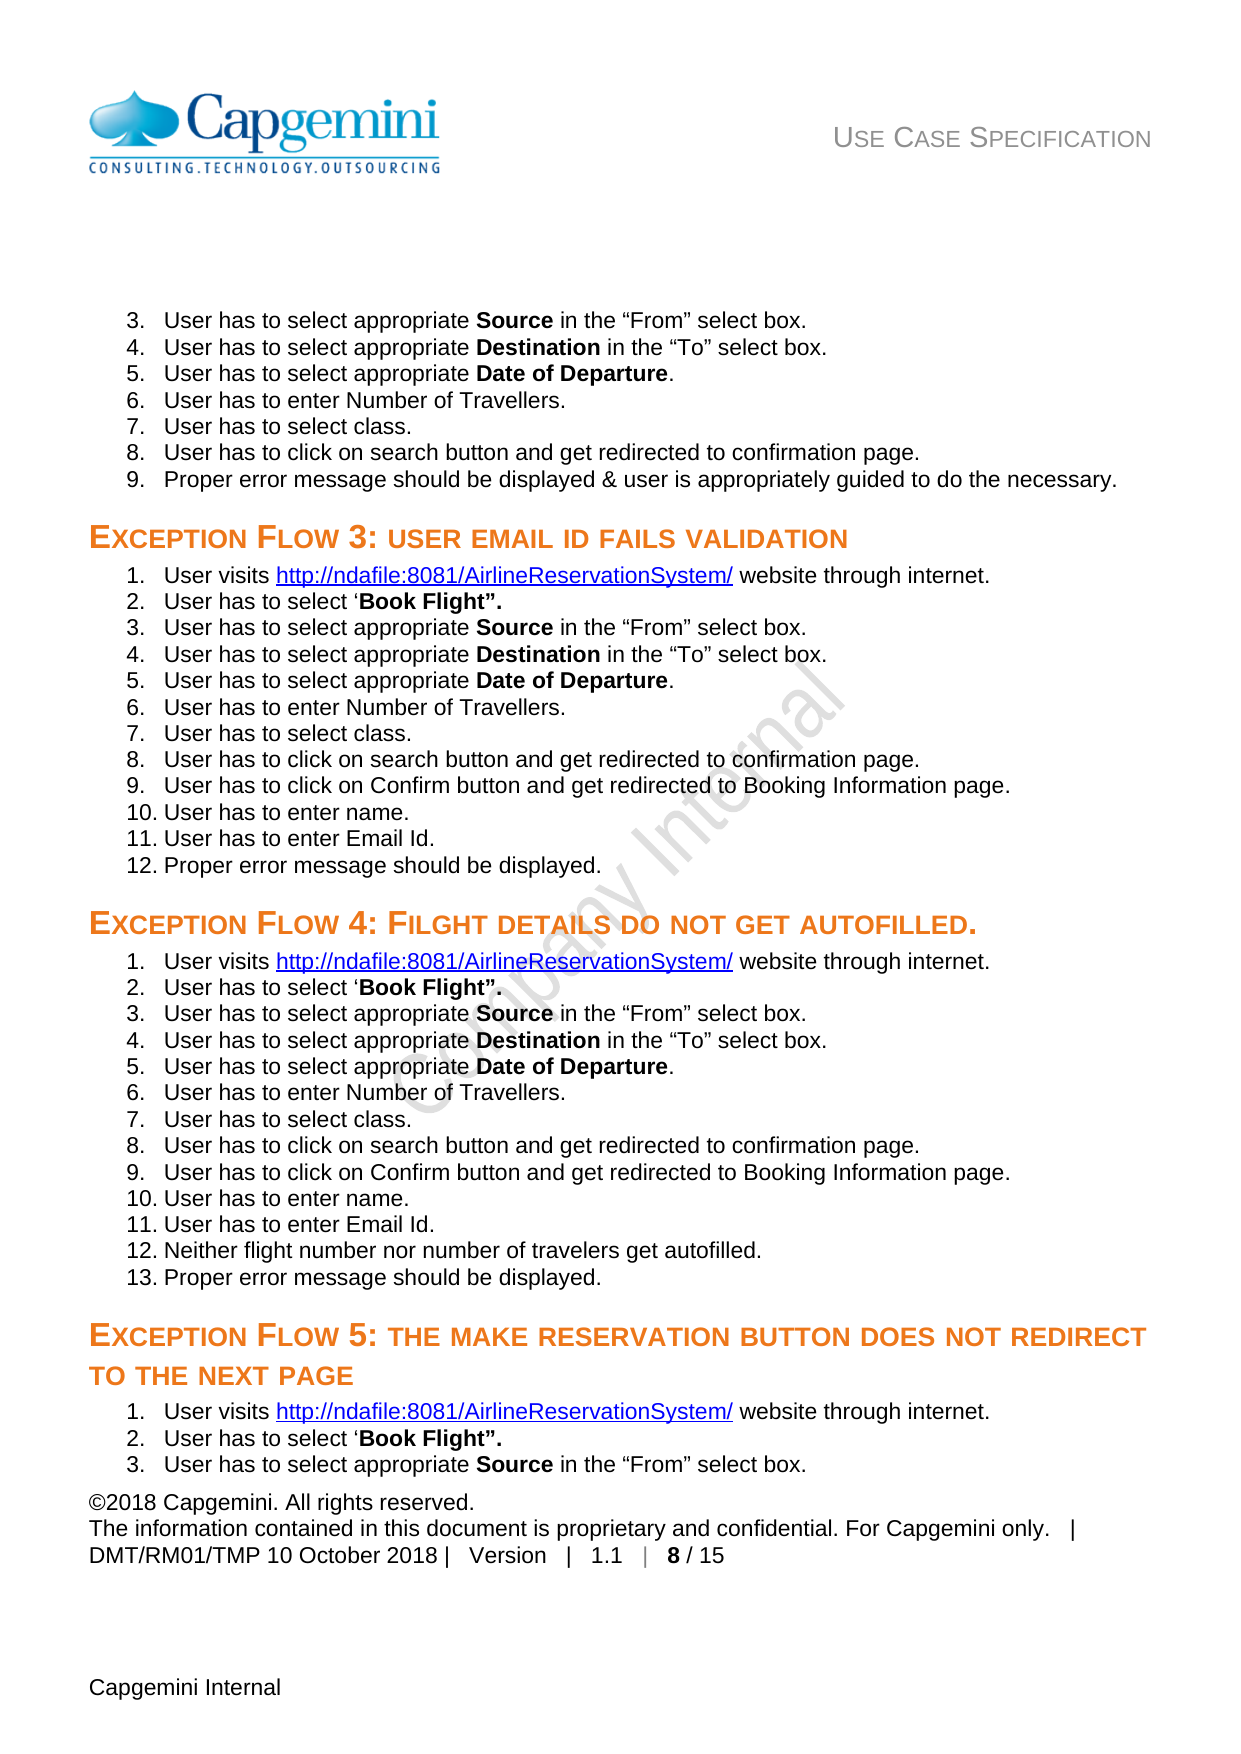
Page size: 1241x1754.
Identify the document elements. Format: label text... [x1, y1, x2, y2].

list User has to click on search button and get redirected to confirmation page. [126, 1132, 1152, 1158]
list Proper error message should be displayed. [126, 1264, 1152, 1290]
list User has to enter name. [126, 1185, 1152, 1211]
list User has to click on search button and get redirected to confirmation page. [126, 746, 1152, 772]
list User has to select appropriate Destination in the “To” select box. [126, 334, 1152, 360]
list User has to enter Email Id. [126, 825, 1152, 852]
list User has to select appropriate Date of Departure. [126, 1053, 1152, 1079]
subtitle Exception Flow 5: the make reservation button does not redirect to the next page [89, 1315, 1152, 1392]
list Proper error message should be displayed & user is appropriately guided to do the necessary. [126, 466, 1152, 492]
list User has to click on Confirm button and get redirected to Booking Information page. [126, 1158, 1152, 1185]
list User has to select ‘Book Flight”. [126, 974, 1152, 1000]
list User has to select class. [126, 1106, 1152, 1132]
list User has to select class. [126, 413, 1152, 439]
list User has to select appropriate Destination in the “To” select box. [126, 641, 1152, 667]
list User has to select ‘Book Flight”. [126, 1425, 1152, 1451]
list User has to select appropriate Source in the “From” select box. [126, 1000, 1152, 1027]
list User has to select appropriate Source in the “From” select box. [126, 307, 1152, 334]
list User has to select class. [126, 720, 1152, 746]
list User has to select appropriate Destination in the “To” select box. [126, 1027, 1152, 1053]
list User has to enter Number of Travellers. [126, 1079, 1152, 1106]
subtitle Exception Flow 3: user email id fails validation [89, 517, 1152, 555]
list User has to enter Number of Travellers. [126, 693, 1152, 720]
list User has to select appropriate Date of Departure. [126, 667, 1152, 693]
list User has to enter Number of Travellers. [126, 387, 1152, 413]
picture [87, 89, 443, 177]
list User has to click on search button and get redirected to confirmation page. [126, 439, 1152, 466]
list User has to select ‘Book Flight”. [126, 588, 1152, 614]
list User has to click on Confirm button and get redirected to Booking Information page. [126, 772, 1152, 799]
list Neither flight number nor number of travelers get autofilled. [126, 1237, 1152, 1264]
list User visits http://ndafile:8081/AirlineReservationSystem/ website through internet. [126, 1398, 1152, 1425]
list User has to enter Email Id. [126, 1211, 1152, 1237]
list User has to select appropriate Source in the “From” select box. [126, 614, 1152, 641]
list Proper error message should be displayed. [126, 852, 1152, 878]
list User has to select appropriate Source in the “From” select box. [126, 1451, 1152, 1477]
list User has to select appropriate Date of Departure. [126, 360, 1152, 387]
list User visits http://ndafile:8081/AirlineReservationSystem/ website through internet. [126, 562, 1152, 588]
list User visits http://ndafile:8081/AirlineReservationSystem/ website through internet. [126, 948, 1152, 974]
list User has to enter name. [126, 799, 1152, 825]
subtitle Exception Flow 4: Filght details do not get autofilled. [89, 903, 1152, 941]
